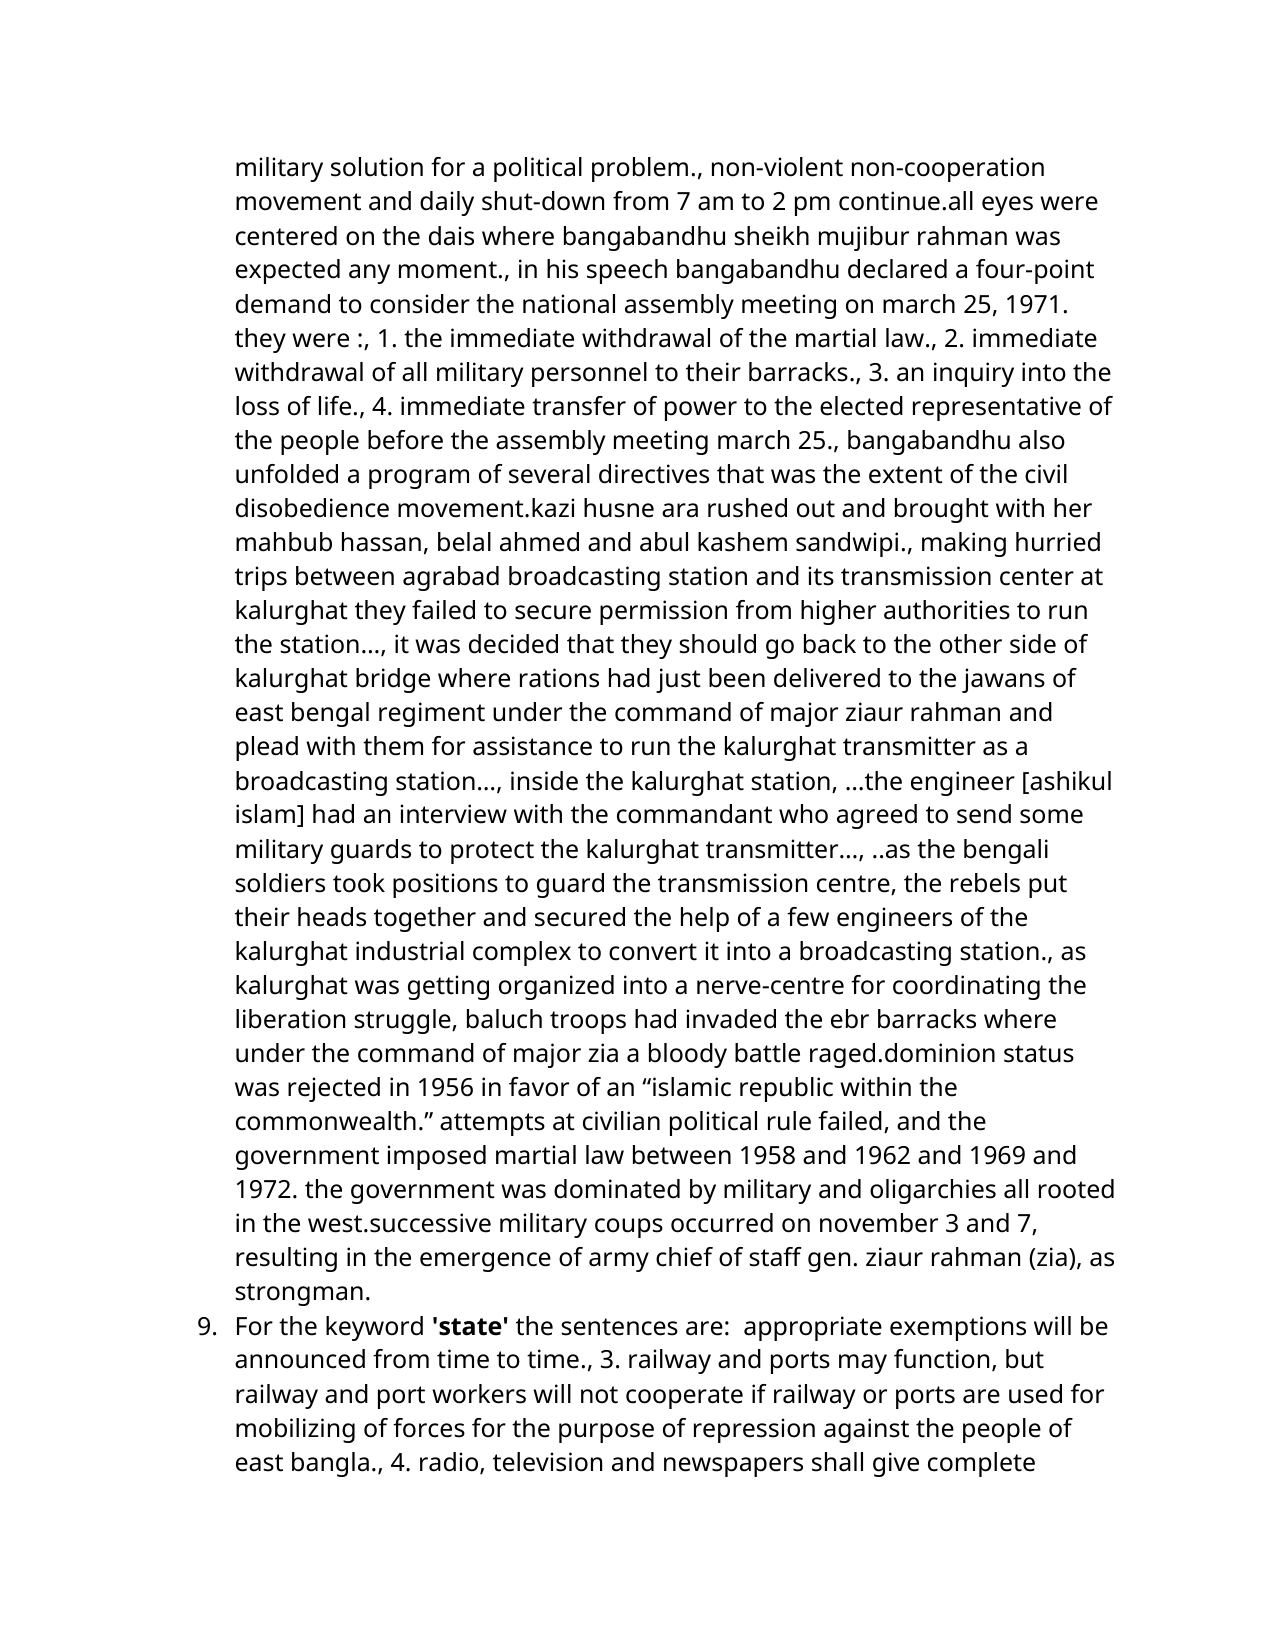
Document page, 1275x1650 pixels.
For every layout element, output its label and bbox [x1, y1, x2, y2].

list [197, 1308, 1125, 1478]
list [197, 150, 1125, 1308]
